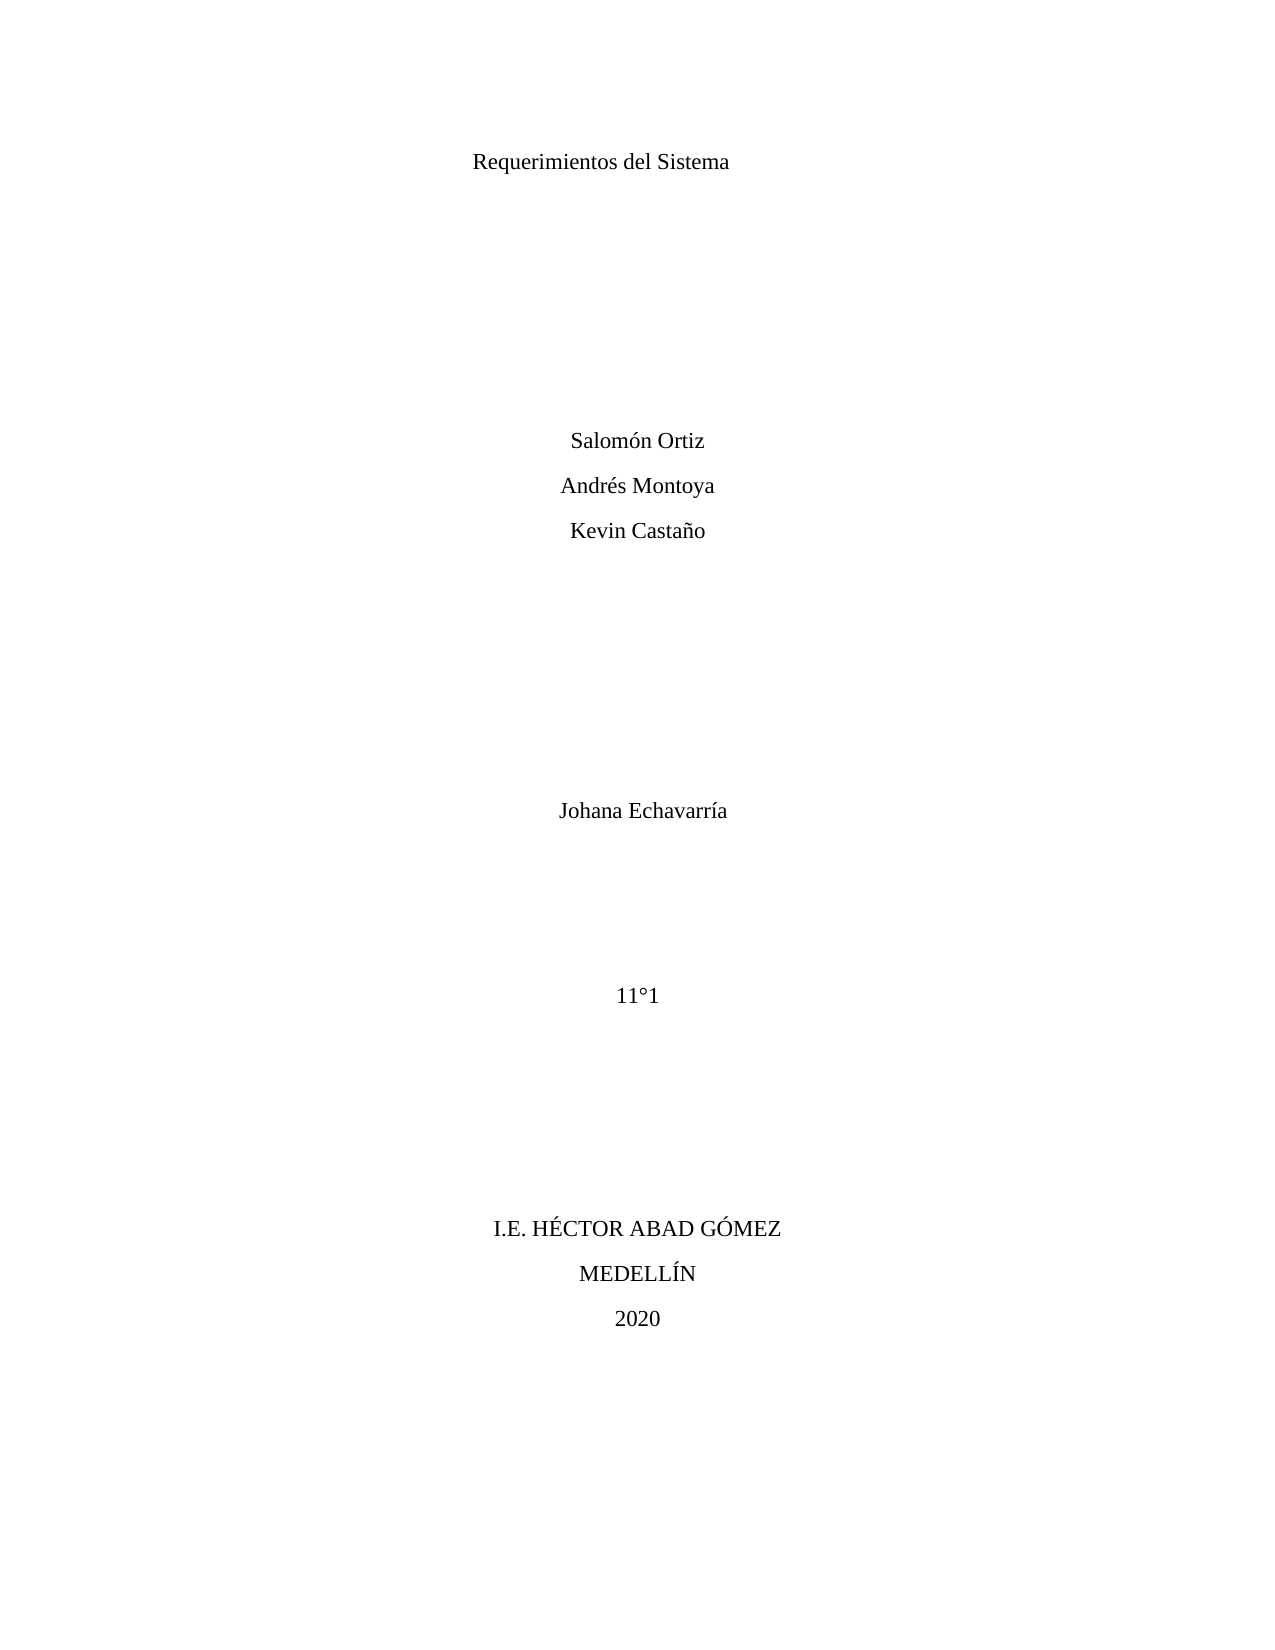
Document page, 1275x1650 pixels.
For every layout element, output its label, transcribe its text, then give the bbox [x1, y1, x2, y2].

text MEDELLÍN [177, 1260, 1098, 1287]
text Kevin Castaño [177, 517, 1098, 544]
text Andrés Montoya [177, 472, 1098, 499]
text Requerimientos del Sistema [177, 148, 1098, 174]
text 2020 [177, 1305, 1098, 1332]
text 11°1 [177, 983, 1098, 1009]
text Johana Echavarría [177, 797, 1098, 823]
text I.E. HÉCTOR ABAD GÓMEZ [177, 1215, 1098, 1242]
text Salomón Ortiz [177, 427, 1098, 453]
